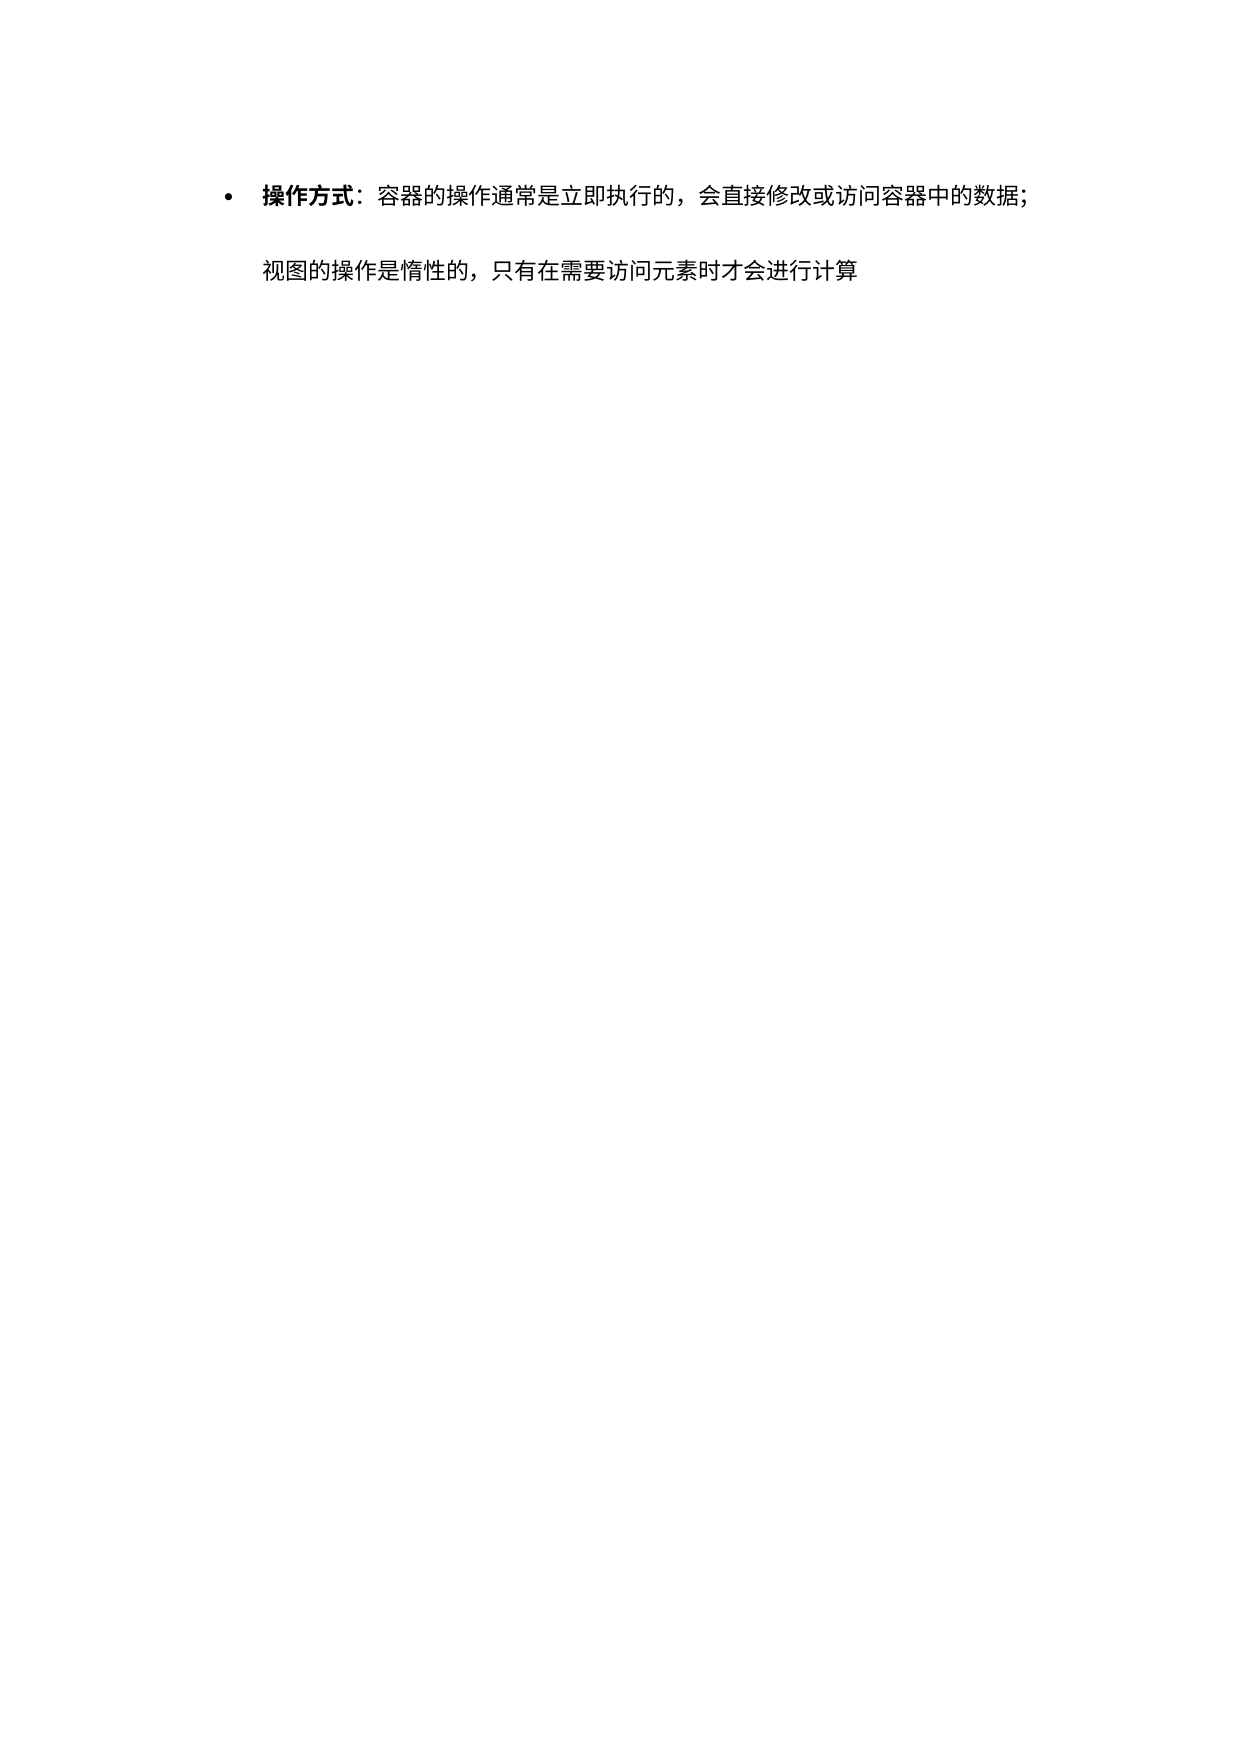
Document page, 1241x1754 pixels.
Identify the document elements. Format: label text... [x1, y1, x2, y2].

list 操作方式：容器的操作通常是立即执行的，会直接修改或访问容器中的数据；视图的操作是惰性的，只有在需要访问元素时才会进行计算 [225, 162, 1053, 302]
